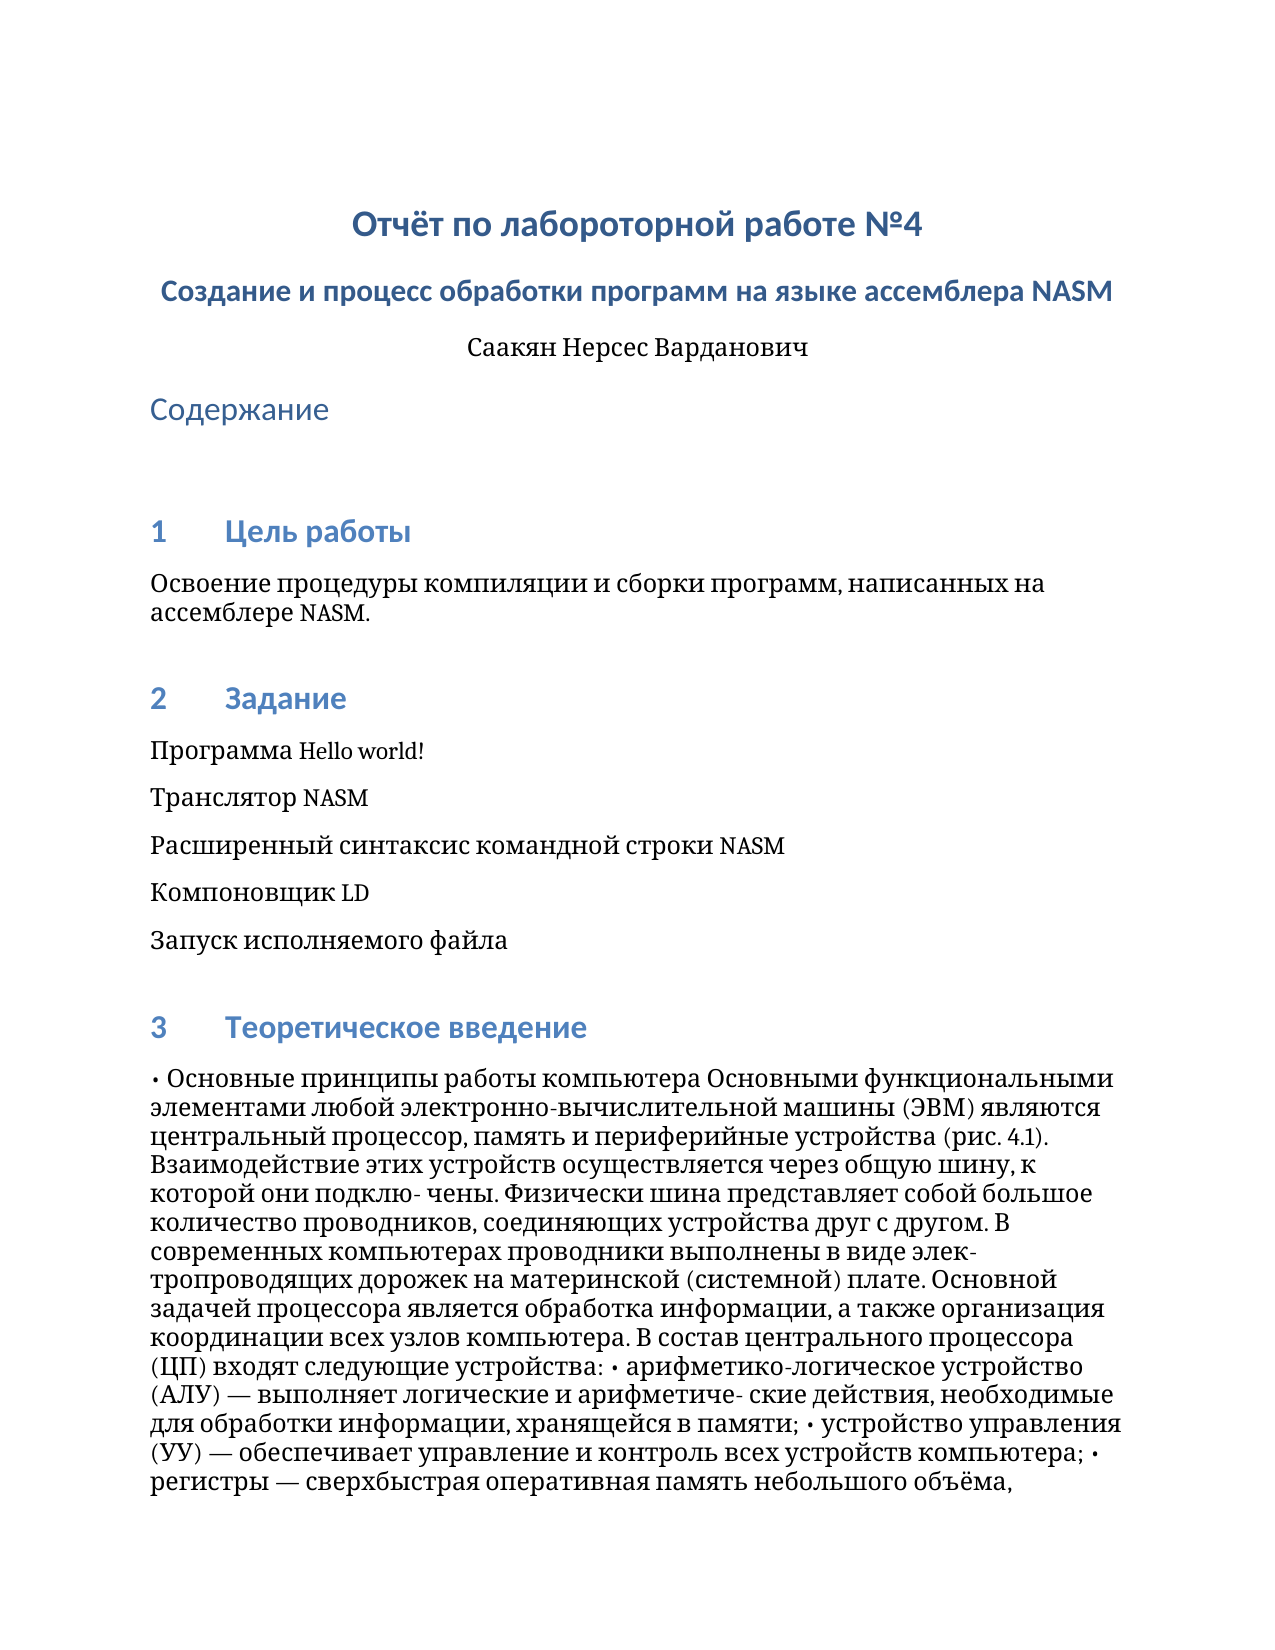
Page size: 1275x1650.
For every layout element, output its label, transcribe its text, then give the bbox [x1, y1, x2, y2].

title Отчёт по лабороторной работе №4 [150, 200, 1125, 246]
subtitle Создание и процесс обработки программ на языке ассемблера NASM [150, 271, 1125, 309]
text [150, 1065, 1125, 1496]
text Освоение процедуры компиляции и сборки программ, написанных на ассемблере NASM. [150, 570, 1125, 627]
text Расширенный синтаксис командной строки NASM [150, 832, 1125, 861]
subtitle 1 Цель работы [150, 510, 1125, 551]
text Саакян Нерсес Варданович [150, 334, 1125, 363]
text Транслятор NASM [150, 784, 1125, 813]
text Программа Hello world! [150, 737, 1125, 766]
subtitle 2 Задание [150, 677, 1125, 718]
text Запуск исполняемого файла [150, 927, 1125, 956]
subtitle 3 Теоретическое введение [150, 1006, 1125, 1046]
text Компоновщик LD [150, 879, 1125, 908]
